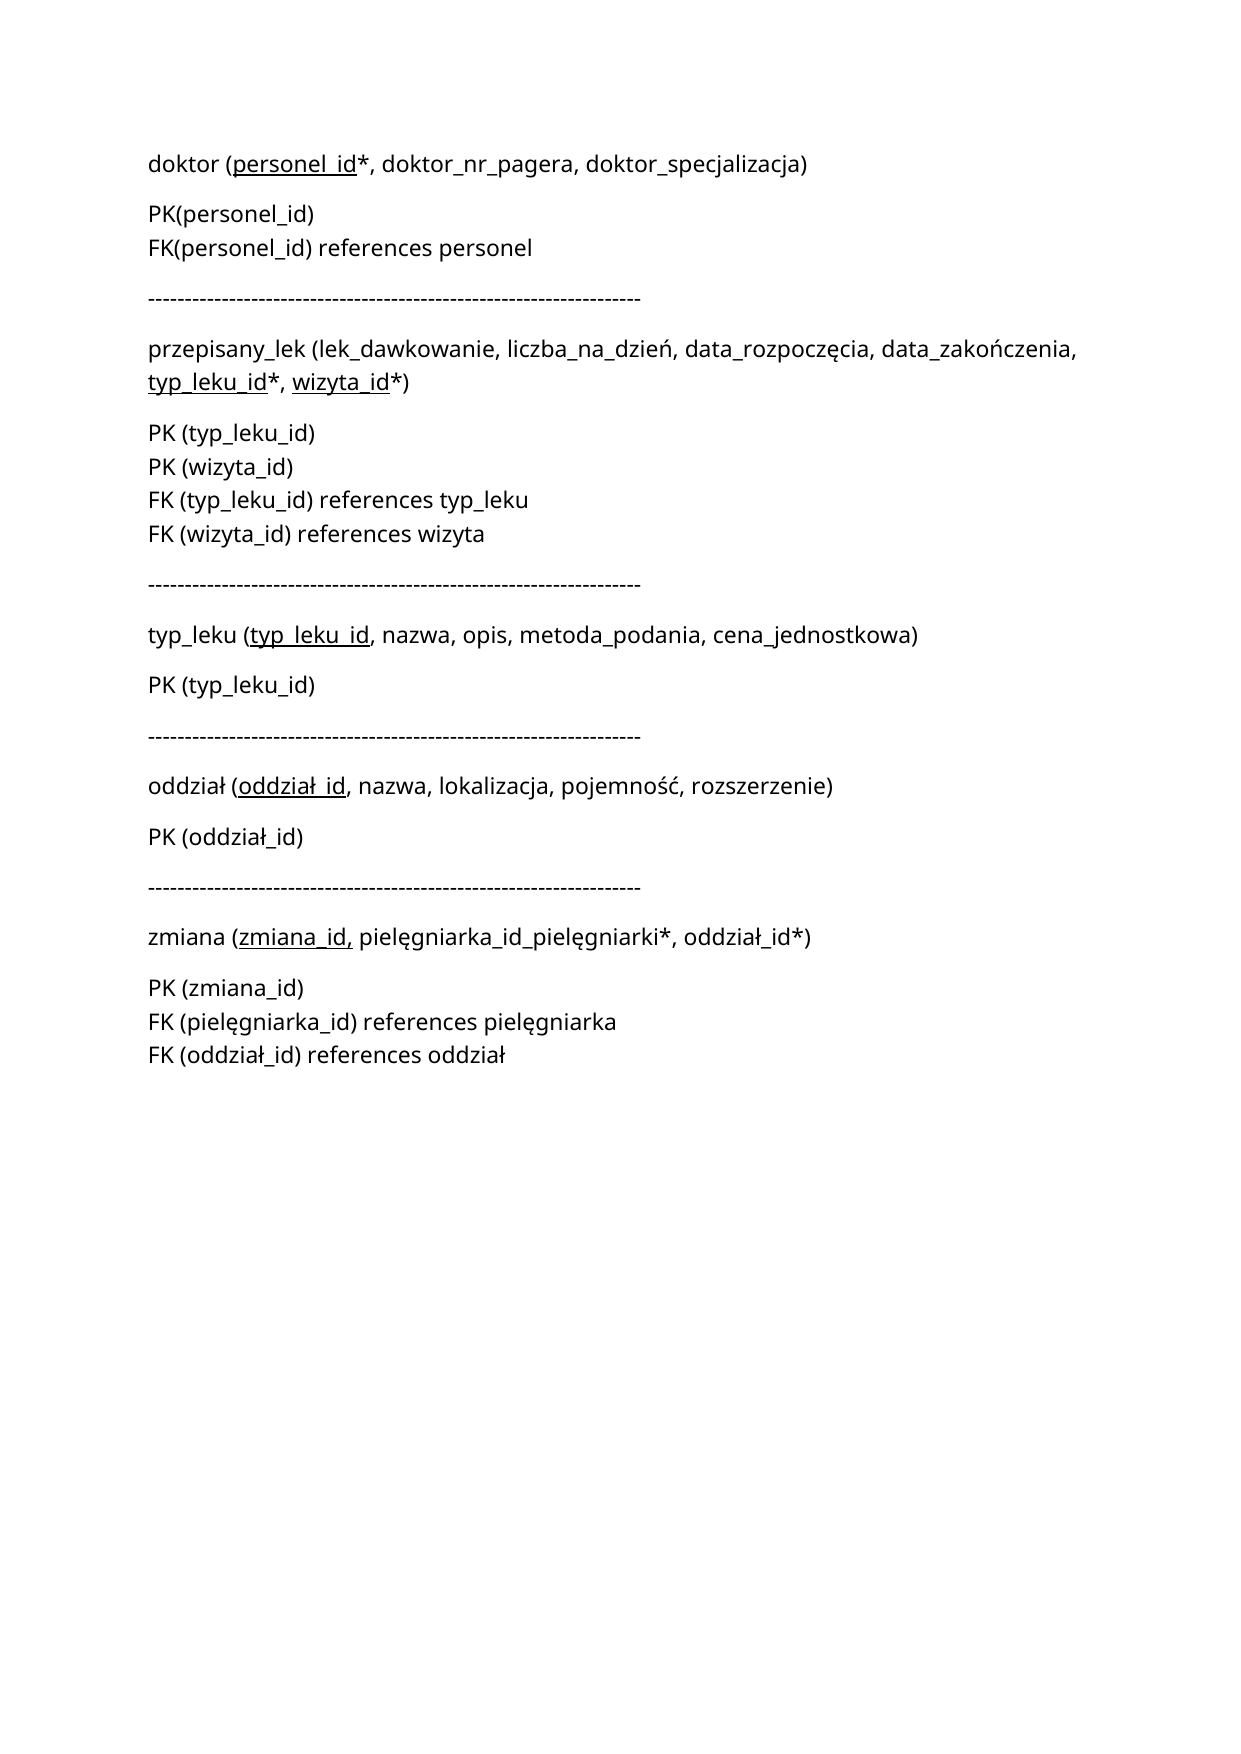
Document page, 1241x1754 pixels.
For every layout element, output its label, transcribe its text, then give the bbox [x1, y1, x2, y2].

text ------------------------------------------------------------------- [148, 720, 1093, 751]
text zmiana (zmiana_id, pielęgniarka_id_pielęgniarki*, oddział_id*) [148, 921, 1093, 953]
text ------------------------------------------------------------------- [148, 568, 1093, 600]
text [148, 282, 1093, 313]
text ------------------------------------------------------------------- [148, 871, 1093, 902]
text PK (oddział_id) [148, 821, 1093, 852]
text typ_leku (typ_leku_id, nazwa, opis, metoda_podania, cena_jednostkowa) [148, 619, 1093, 650]
text oddział (oddział_id, nazwa, lokalizacja, pojemność, rozszerzenie) [148, 770, 1093, 801]
text doktor (personel_id*, doktor_nr_pagera, doktor_specjalizacja) [148, 148, 1093, 179]
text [148, 198, 1093, 263]
text PK (typ_leku_id) [148, 669, 1093, 701]
text PK (typ_leku_id) PK (wizyta_id) FK (typ_leku_id) references typ_leku FK (wizyta_id) references wizyta [148, 417, 1093, 549]
text przepisany_lek (lek_dawkowanie, liczba_na_dzień, data_rozpoczęcia, data_zakończenia, typ_leku_id*, wizyta_id*) [148, 333, 1093, 398]
text PK (zmiana_id) FK (pielęgniarka_id) references pielęgniarka FK (oddział_id) references oddział [148, 972, 1093, 1071]
